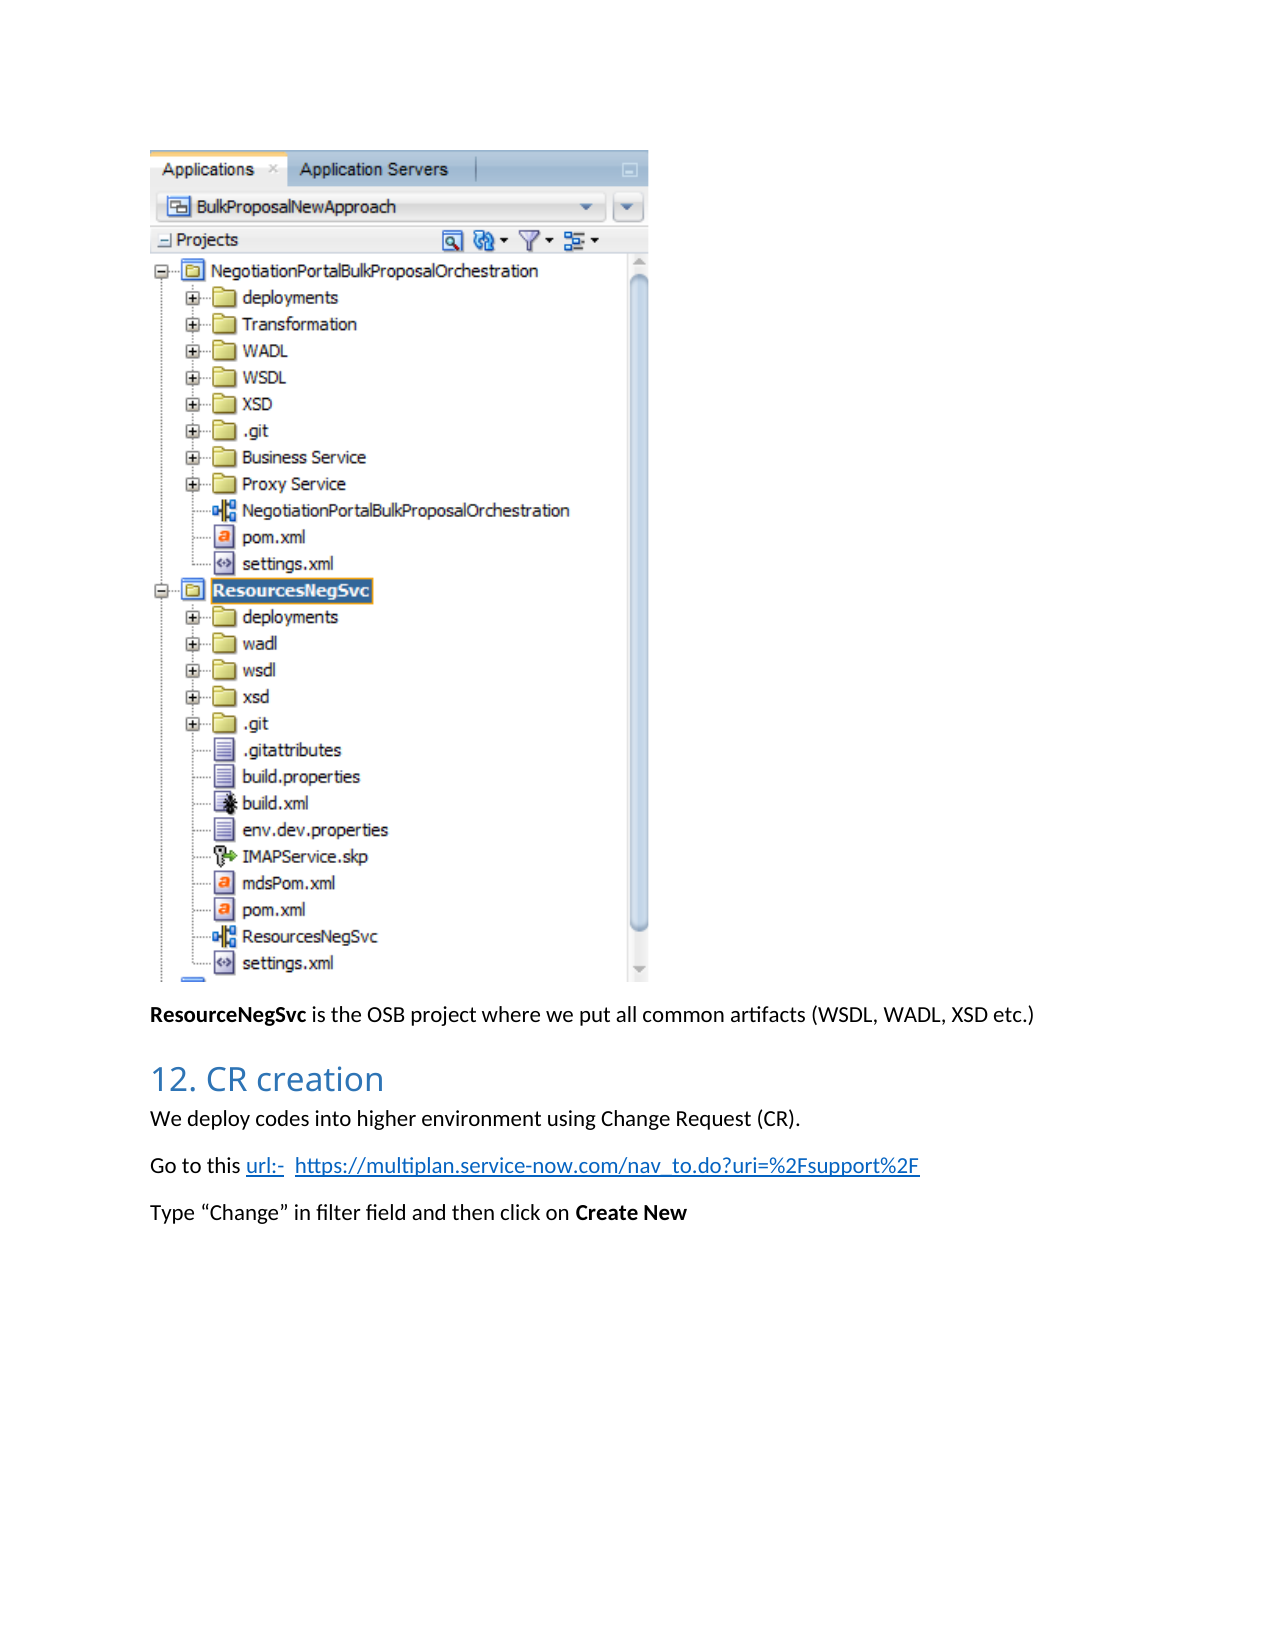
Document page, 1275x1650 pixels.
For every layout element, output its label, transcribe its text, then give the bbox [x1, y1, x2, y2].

text Go to this url:- https://multiplan.service-now.com/nav_to.do?uri=%2Fsupport%2F [150, 1151, 1125, 1179]
text ResourceNegSvc is the OSB project where we put all common artifacts (WSDL, WADL, XSD etc.) [150, 1000, 1125, 1028]
text We deploy codes into higher environment using Change Request (CR). [150, 1104, 1125, 1132]
picture [150, 150, 649, 982]
subtitle 12. CR creation [150, 1055, 1125, 1101]
text Type “Change” in filter field and then click on Create New [150, 1198, 1125, 1226]
